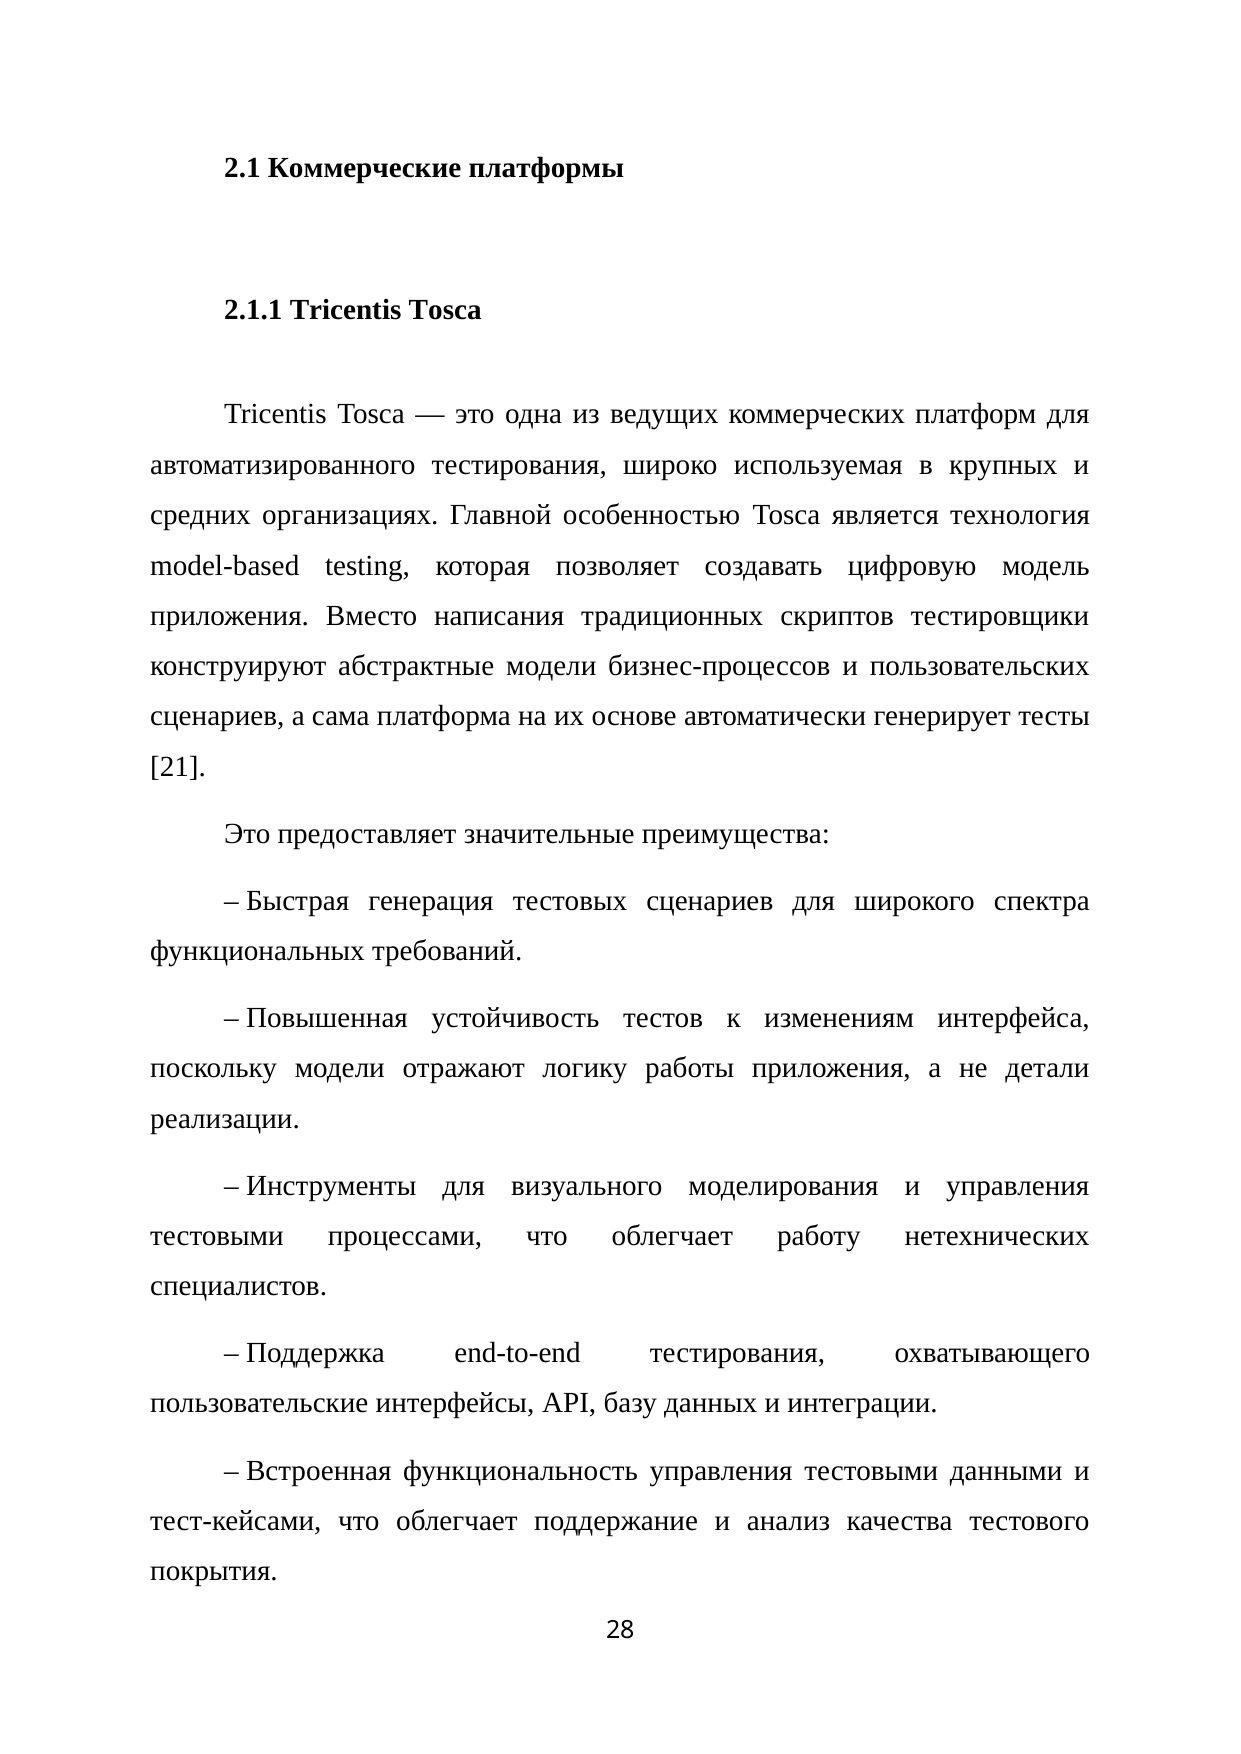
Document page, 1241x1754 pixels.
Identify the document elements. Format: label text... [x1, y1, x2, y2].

list Поддержка end-to-end тестирования, охватывающего пользовательские интерфейсы, API, базу данных и интеграции. [150, 1335, 1090, 1419]
text Это предоставляет значительные преимущества: [150, 816, 1090, 849]
text 2.1 Коммерческие платформы [150, 150, 1090, 183]
text 2.1.1 Tricentis Tosca [150, 292, 1090, 326]
list Повышенная устойчивость тестов к изменениям интерфейса, поскольку модели отражают логику работы приложения, а не детали реализации. [150, 1000, 1090, 1134]
list Встроенная функциональность управления тестовыми данными и тест-кейсами, что облегчает поддержание и анализ качества тестового покрытия. [150, 1453, 1090, 1587]
list Инструменты для визуального моделирования и управления тестовыми процессами, что облегчает работу нетехнических специалистов. [150, 1168, 1090, 1302]
list Быстрая генерация тестовых сценариев для широкого спектра функциональных требований. [150, 883, 1090, 967]
text Tricentis Tosca — это одна из ведущих коммерческих платформ для автоматизированного тестирования, широко используемая в крупных и средних организациях. Главной особенностью Tosca является технология model-based testing, которая позволяет создавать цифровую модель приложения. Вместо написания традиционных скриптов тестировщики конструируют абстрактные модели бизнес-процессов и пользовательских сценариев, а сама платформа на их основе автоматически генерирует тесты [21]. [150, 397, 1090, 782]
